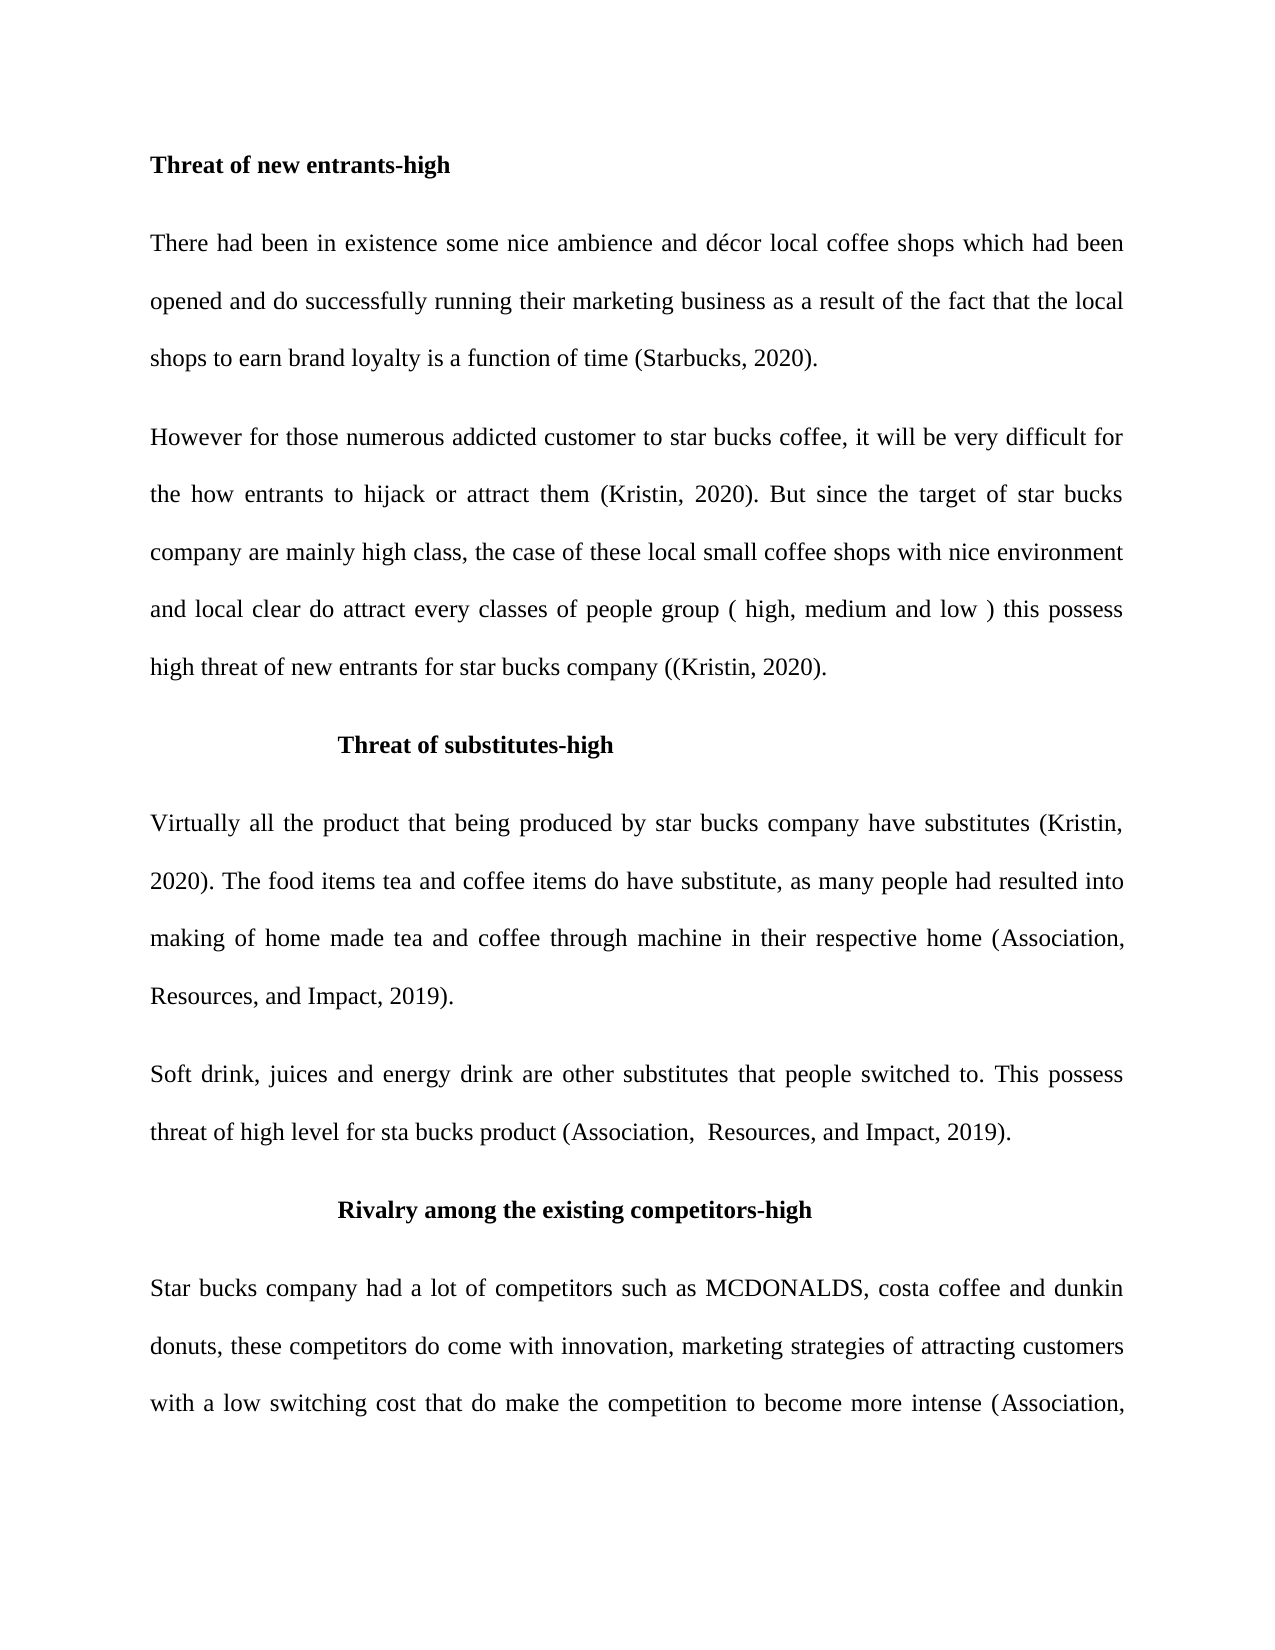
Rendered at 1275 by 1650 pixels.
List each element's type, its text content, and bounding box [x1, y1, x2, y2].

text There had been in existence some nice ambience and décor local coffee shops which had been opened and do successfully running their marketing business as a result of the fact that the local shops to earn brand loyalty is a function of time (Starbucks, 2020). [150, 228, 1125, 372]
list Rivalry among the existing competitors-high [337, 1195, 1125, 1224]
text However for those numerous addicted customer to star bucks coffee, it will be very difficult for the how entrants to hijack or attract them (Kristin, 2020). But since the target of star bucks company are mainly high class, the case of these local small coffee shops with nice environment and local clear do attract every classes of people group ( high, medium and low ) this possess high threat of new entrants for star bucks company ((Kristin, 2020). [150, 422, 1125, 680]
text Soft drink, juices and energy drink are other substitutes that people switched to. This possess threat of high level for sta bucks product (Association, Resources, and Impact, 2019). [150, 1059, 1125, 1145]
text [150, 1273, 1125, 1417]
text Virtually all the product that being produced by star bucks company have substitutes (Kristin, 2020). The food items tea and coffee items do have substitute, as many people had resulted into making of home made tea and coffee through machine in their respective home (Association, Resources, and Impact, 2019). [150, 808, 1125, 1009]
text Threat of new entrants-high [150, 150, 1125, 179]
list Threat of substitutes-high [337, 730, 1125, 759]
